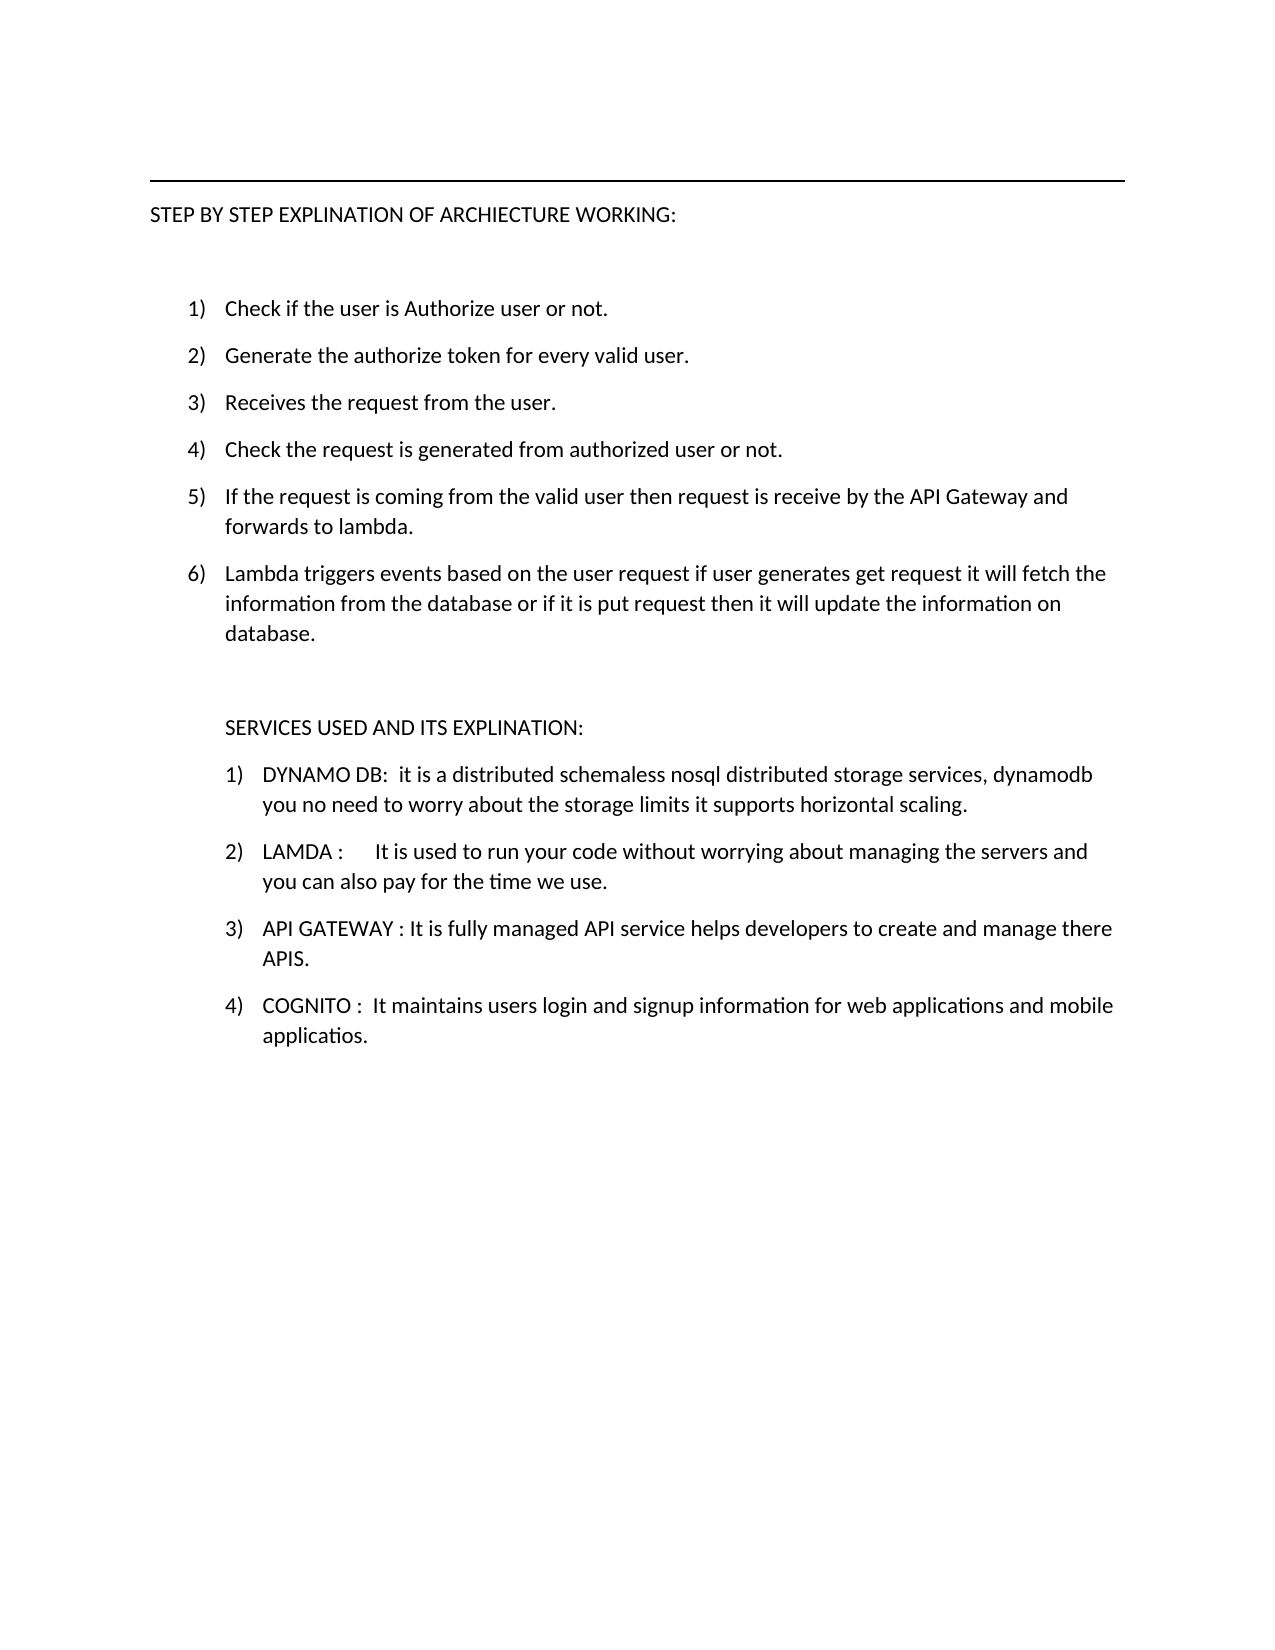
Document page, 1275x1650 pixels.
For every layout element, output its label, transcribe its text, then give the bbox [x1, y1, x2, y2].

list Lambda triggers events based on the user request if user generates get request it will fetch the information from the database or if it is put request then it will update the information on database. [187, 559, 1125, 647]
list Check if the user is Authorize user or not. [187, 294, 1125, 322]
list COGNITO : It maintains users login and signup information for web applications and mobile applicatios. [225, 991, 1125, 1049]
text STEP BY STEP EXPLINATION OF ARCHIECTURE WORKING: [150, 201, 1125, 228]
list Generate the authorize token for every valid user. [187, 341, 1125, 369]
list API GATEWAY : It is fully managed API service helps developers to create and manage there APIS. [225, 914, 1125, 972]
list DYNAMO DB: it is a distributed schemaless nosql distributed storage services, dynamodb you no need to worry about the storage limits it supports horizontal scaling. [225, 760, 1125, 818]
list LAMDA : It is used to run your code without worrying about managing the servers and you can also pay for the time we use. [225, 837, 1125, 895]
list If the request is coming from the valid user then request is receive by the API Gateway and forwards to lambda. [187, 482, 1125, 540]
list Check the request is generated from authorized user or not. [187, 435, 1125, 463]
text SERVICES USED AND ITS EXPLINATION: [225, 713, 1125, 741]
list Receives the request from the user. [187, 388, 1125, 416]
